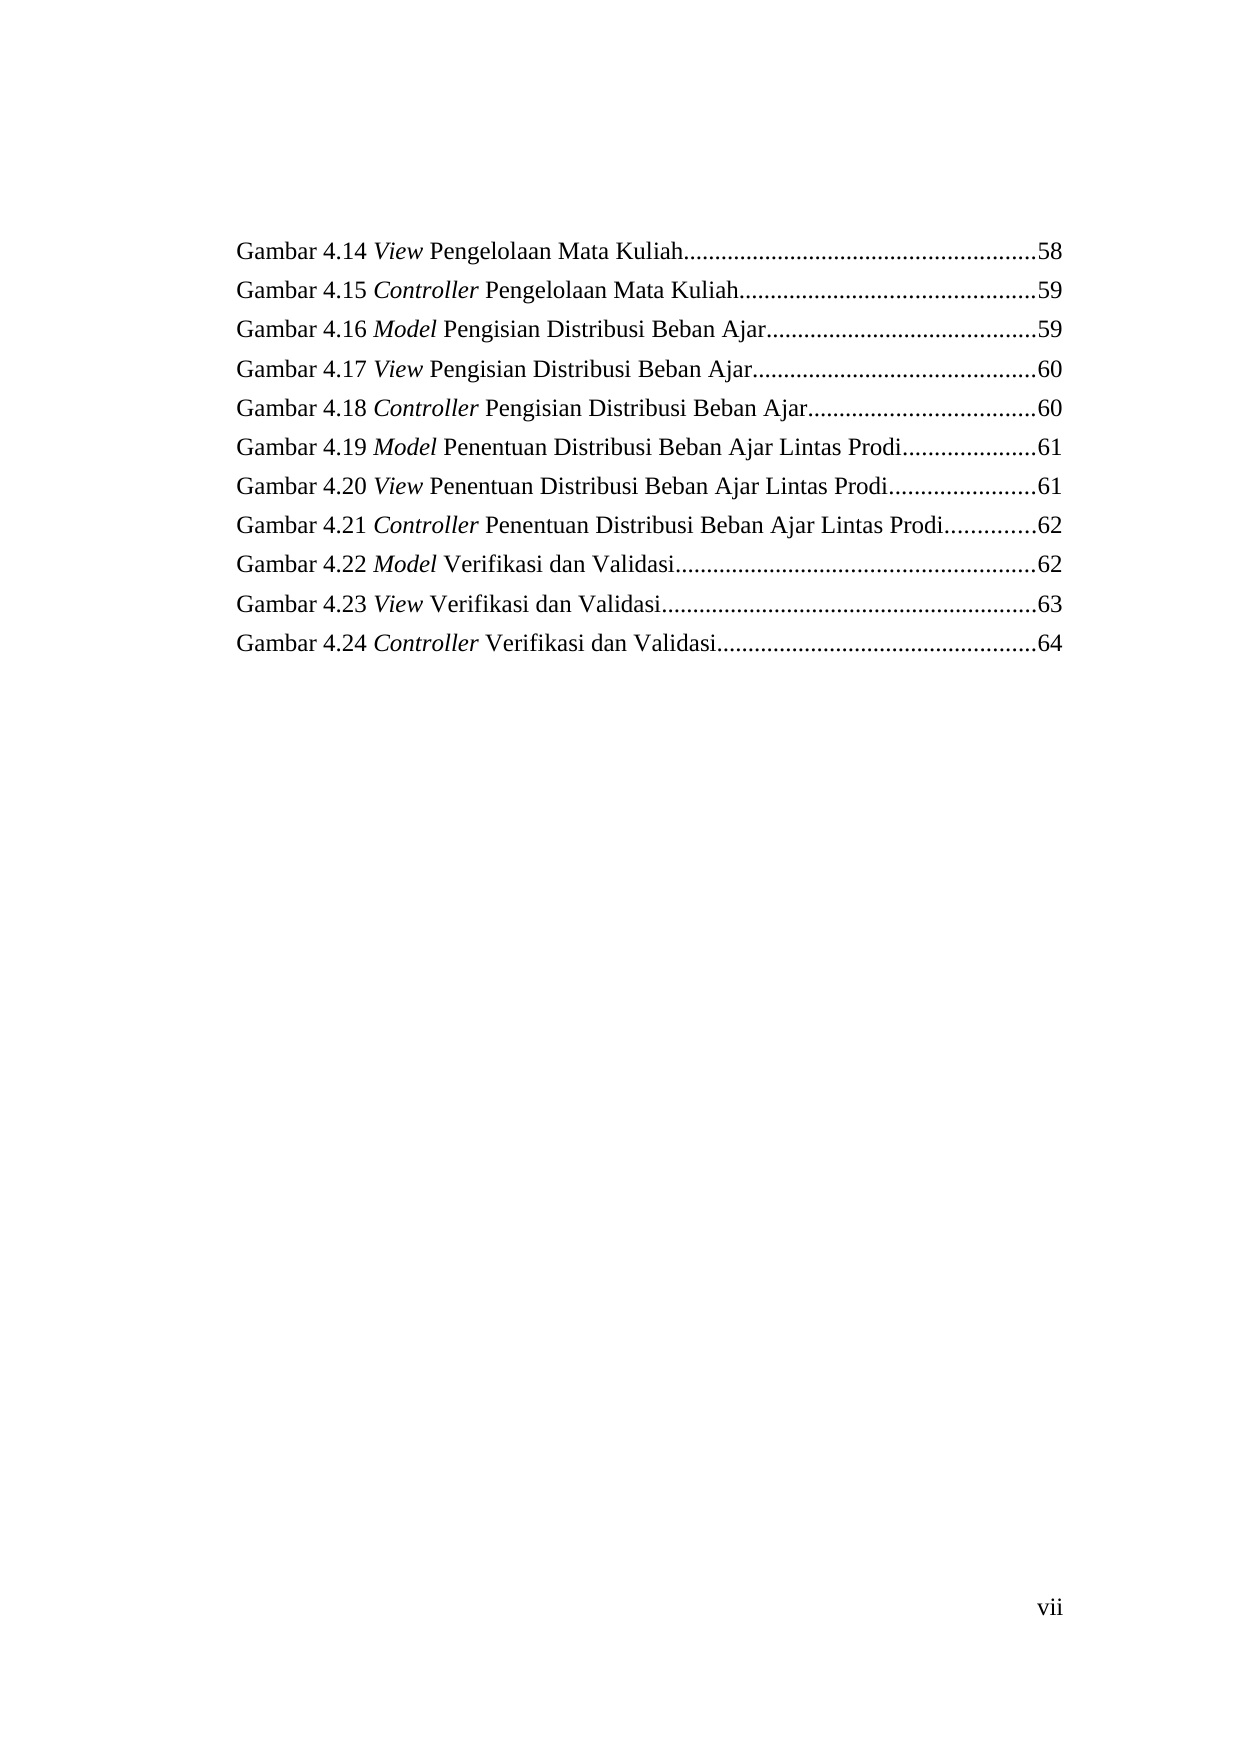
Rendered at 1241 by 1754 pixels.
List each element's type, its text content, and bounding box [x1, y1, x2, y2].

text Gambar 4.21 Controller Penentuan Distribusi Beban Ajar Lintas Prodi 62 [236, 510, 1063, 539]
text Gambar 4.16 Model Pengisian Distribusi Beban Ajar 59 [236, 314, 1063, 343]
text Gambar 4.19 Model Penentuan Distribusi Beban Ajar Lintas Prodi 61 [236, 432, 1063, 461]
text Gambar 4.14 View Pengelolaan Mata Kuliah 58 [236, 236, 1063, 265]
text Gambar 4.15 Controller Pengelolaan Mata Kuliah 59 [236, 275, 1063, 304]
text Gambar 4.22 Model Verifikasi dan Validasi 62 [236, 549, 1063, 578]
text Gambar 4.20 View Penentuan Distribusi Beban Ajar Lintas Prodi 61 [236, 471, 1063, 500]
text Gambar 4.18 Controller Pengisian Distribusi Beban Ajar 60 [236, 393, 1063, 422]
text Gambar 4.23 View Verifikasi dan Validasi 63 [236, 589, 1063, 617]
text Gambar 4.17 View Pengisian Distribusi Beban Ajar 60 [236, 354, 1063, 382]
text Gambar 4.24 Controller Verifikasi dan Validasi 64 [236, 628, 1063, 657]
